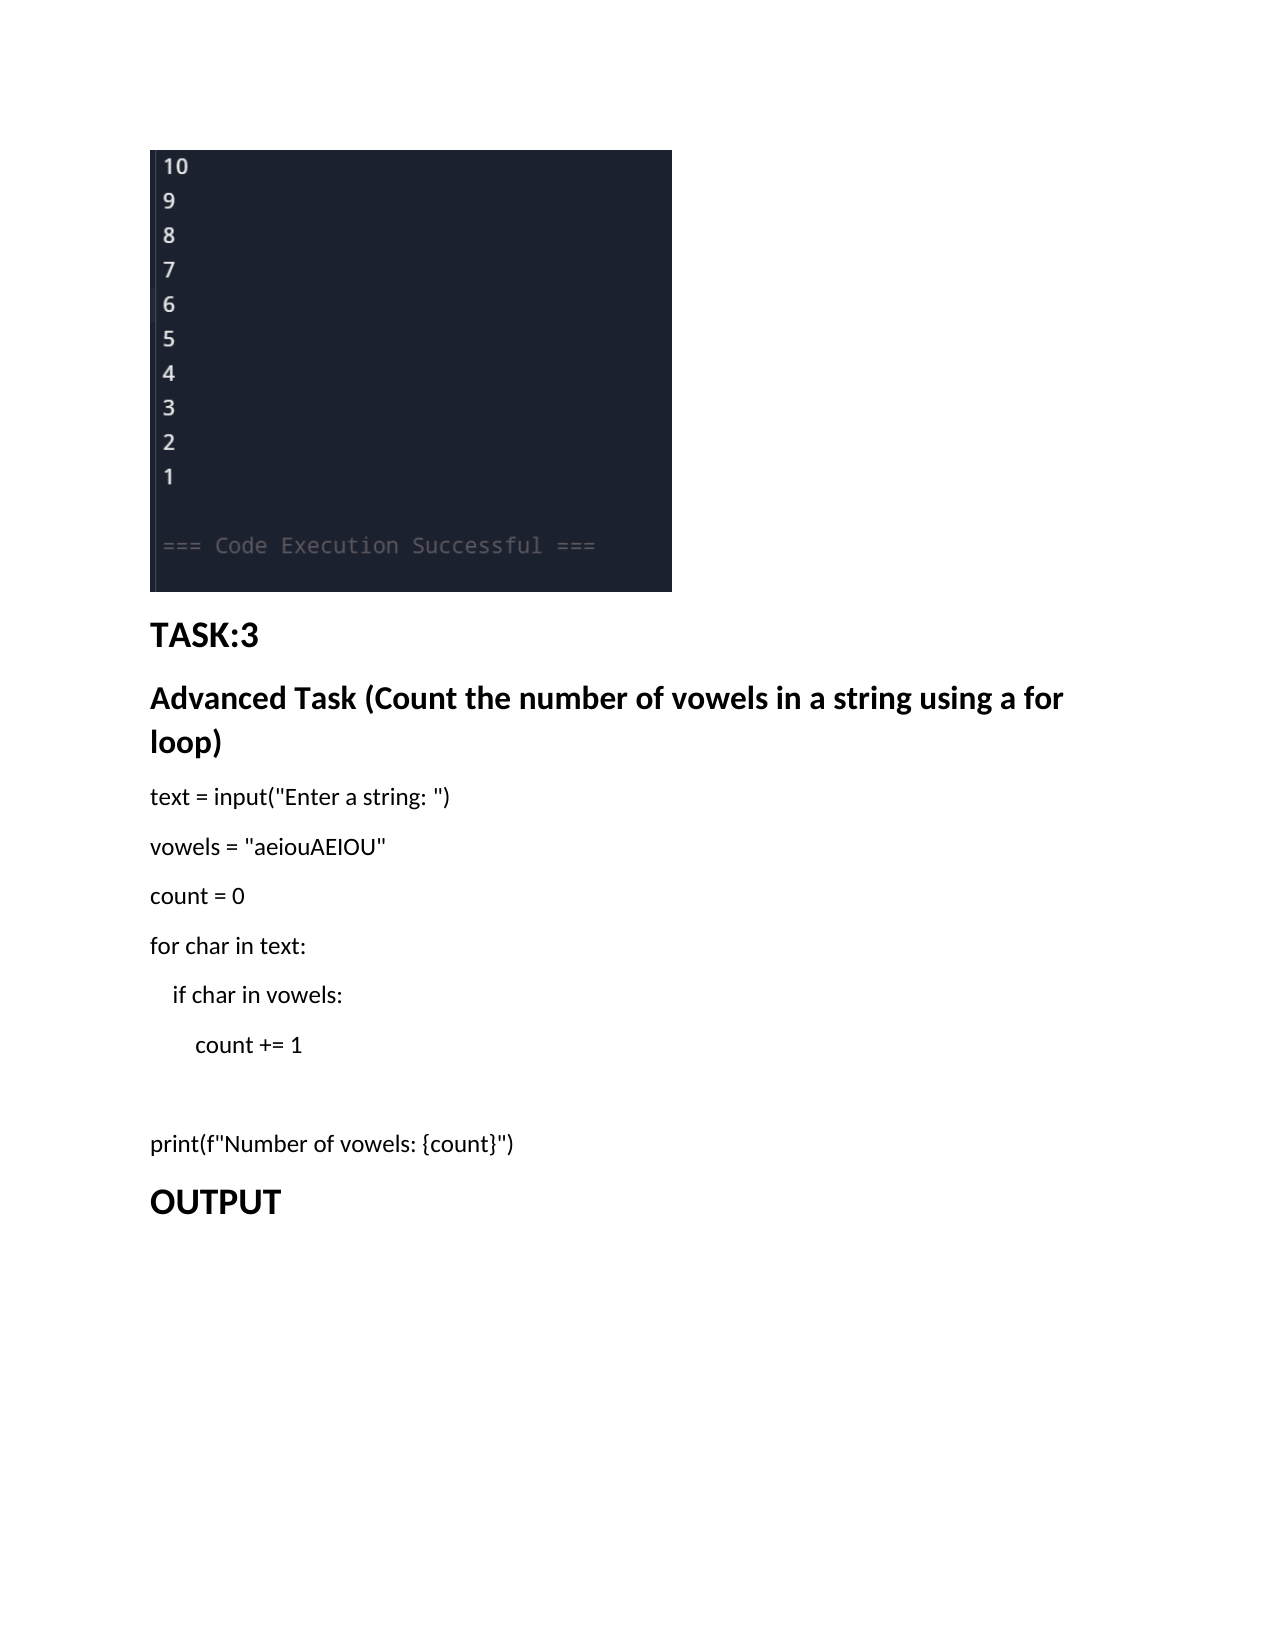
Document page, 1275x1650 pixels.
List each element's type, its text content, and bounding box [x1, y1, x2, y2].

text if char in vowels: [150, 979, 1125, 1010]
text text = input("Enter a string: ") [150, 781, 1125, 812]
text OUTPUT [150, 1178, 1125, 1224]
text for char in text: [150, 930, 1125, 961]
text vowels = "aeiouAEIOU" [150, 831, 1125, 861]
text print(f"Number of vowels: {count}") [150, 1128, 1125, 1159]
text TASK:3 [150, 611, 1125, 656]
text Advanced Task (Count the number of vowels in a string using a for loop) [150, 677, 1125, 761]
picture [150, 150, 672, 592]
text count = 0 [150, 880, 1125, 911]
text count += 1 [150, 1029, 1125, 1060]
